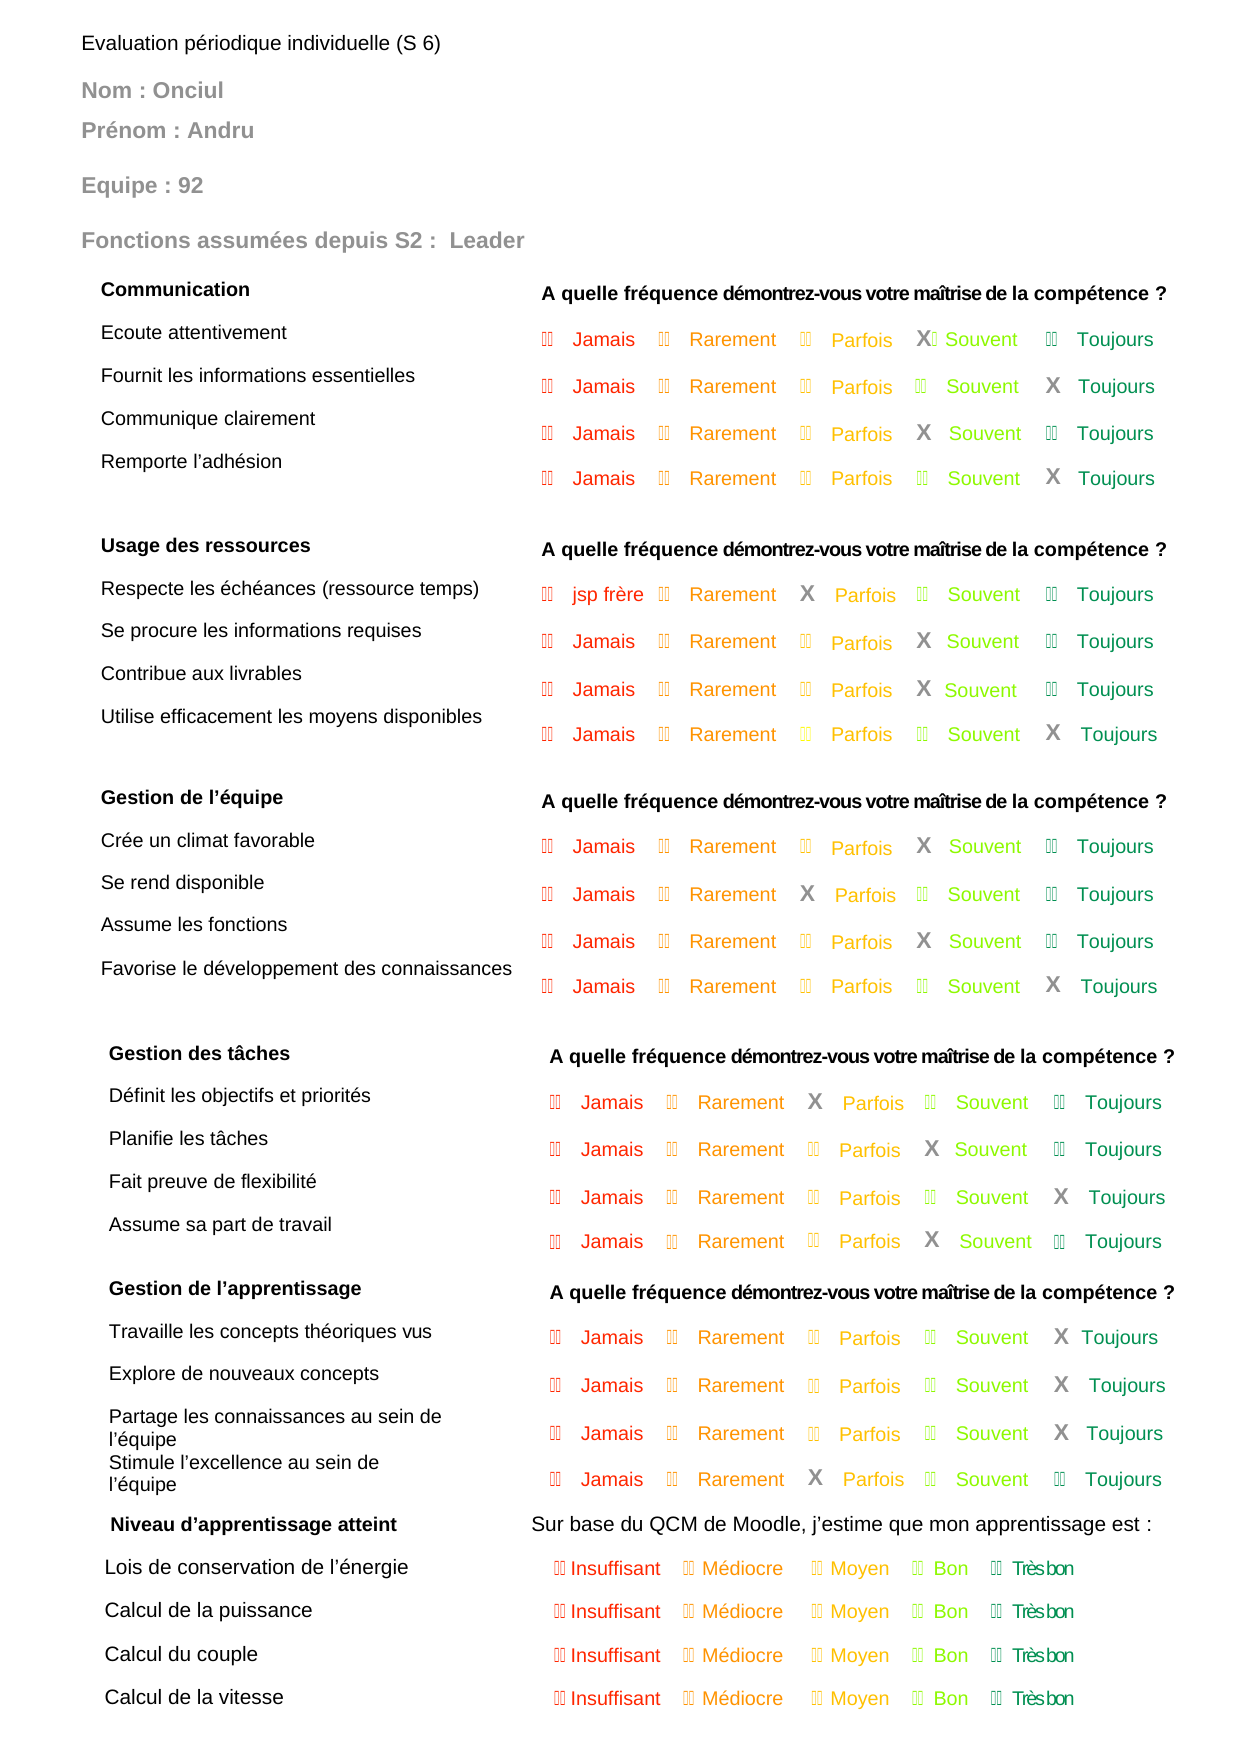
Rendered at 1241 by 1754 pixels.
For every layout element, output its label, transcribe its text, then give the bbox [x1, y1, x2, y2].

text A quelle fréquence démontrez-vous votre maîtrise de la compétence ? [541, 282, 1209, 305]
text  Jamais  Rarement  Parfois  Souvent X Toujours [549, 1323, 1209, 1351]
text Communication [101, 278, 414, 301]
text Définit les objectifs et priorités [109, 1084, 376, 1107]
text Gestion des tâches [109, 1042, 371, 1064]
text Prénom : Andru [81, 117, 655, 143]
text Ecoute attentivement [101, 321, 414, 344]
text Calcul de la vitesse  Insuffisant  Médiocre  Moyen  Bon  Très bon [81, 1686, 1209, 1709]
text  Jamais  Rarement  Parfois  Souvent X Toujours [549, 1419, 1209, 1448]
text Calcul du couple  Insuffisant  Médiocre  Moyen  Bon  Très bon [81, 1643, 1209, 1666]
text  Jamais  Rarement  Parfois X Souvent  Toujours [541, 627, 1209, 655]
text Niveau d’apprentissage atteint Sur base du QCM de Moodle, j’estime que mon apprentissage est : [81, 1515, 1209, 1536]
text A quelle fréquence démontrez-vous votre maîtrise de la compétence ? [541, 537, 1209, 560]
text  Jamais  Rarement  Parfois X Souvent  Toujours [541, 325, 1209, 352]
text Nom : Onciul [81, 77, 621, 104]
text  Jamais  Rarement  Parfois  Souvent X Toujours [541, 467, 1209, 489]
text Favorise le développement des connaissances [101, 956, 519, 979]
text Stimule l’excellence au sein de l’équipe [109, 1450, 446, 1495]
text  Jamais  Rarement  Parfois  Souvent X Toujours [549, 1371, 1209, 1399]
text  Jamais  Rarement X Parfois  Souvent  Toujours [549, 1088, 1209, 1115]
text Utilise efficacement les moyens disponibles [101, 704, 479, 727]
text  Jamais  Rarement  Parfois  Souvent X Toujours [541, 974, 1209, 997]
text Remporte l’adhésion [101, 449, 414, 472]
text  Jamais  Rarement  Parfois X Souvent  Toujours [541, 675, 1209, 702]
text  Jamais  Rarement  Parfois X Souvent  Toujours [541, 927, 1209, 954]
text Assume sa part de travail [109, 1212, 371, 1235]
text Se procure les informations requises [101, 619, 451, 642]
text Lois de conservation de l’énergie  Insuffisant  Médiocre  Moyen  Bon  Très bon [81, 1556, 1209, 1579]
text Communique clairement [101, 406, 414, 429]
text Fonctions assumées depuis S2 : Leader [81, 227, 820, 254]
text  Jamais  Rarement X Parfois  Souvent  Toujours [541, 880, 1209, 907]
text  Jamais  Rarement  Parfois X Souvent  Toujours [541, 419, 1209, 447]
text Evaluation périodique individuelle (S 6) [81, 33, 1209, 54]
text  Jamais  Rarement  Parfois X Souvent  Toujours [541, 832, 1209, 860]
text  Jamais  Rarement  Parfois  Souvent X Toujours [549, 1183, 1209, 1210]
text Calcul de la puissance  Insuffisant  Médiocre  Moyen  Bon  Très bon [81, 1600, 1209, 1622]
text A quelle fréquence démontrez-vous votre maîtrise de la compétence ? [549, 1045, 1209, 1068]
text A quelle fréquence démontrez-vous votre maîtrise de la compétence ? [549, 1281, 1209, 1303]
text Respecte les échéances (ressource temps) [101, 577, 479, 599]
text  Jamais  Rarement  Parfois  Souvent X Toujours [541, 372, 1209, 399]
text Usage des ressources [101, 534, 418, 557]
text  Jamais  Rarement  Parfois X Souvent  Toujours [549, 1230, 1209, 1252]
text  Jamais  Rarement  Parfois X Souvent  Toujours [549, 1135, 1209, 1163]
text  jsp frère  Rarement X Parfois  Souvent  Toujours [541, 580, 1209, 607]
text Contribue aux livrables [101, 661, 406, 684]
text Fournit les informations essentielles [101, 364, 420, 386]
text Gestion de l’apprentissage [109, 1277, 446, 1299]
text  Jamais  Rarement  Parfois  Souvent X Toujours [541, 722, 1209, 744]
text Partage les connaissances au sein de l’équipe [109, 1405, 446, 1450]
text Planifie les tâches [109, 1127, 371, 1150]
text Gestion de l’équipe Crée un climat favorable Se rend disponible Assume les fonctions [101, 786, 318, 936]
text  Jamais  Rarement X Parfois  Souvent  Toujours [549, 1468, 1209, 1490]
text Fait preuve de flexibilité [109, 1170, 371, 1192]
text Travaille les concepts théoriques vus Explore de nouveaux concepts [109, 1319, 449, 1385]
text Equipe : 92 [81, 172, 820, 199]
text A quelle fréquence démontrez-vous votre maîtrise de la compétence ? [541, 790, 1209, 812]
